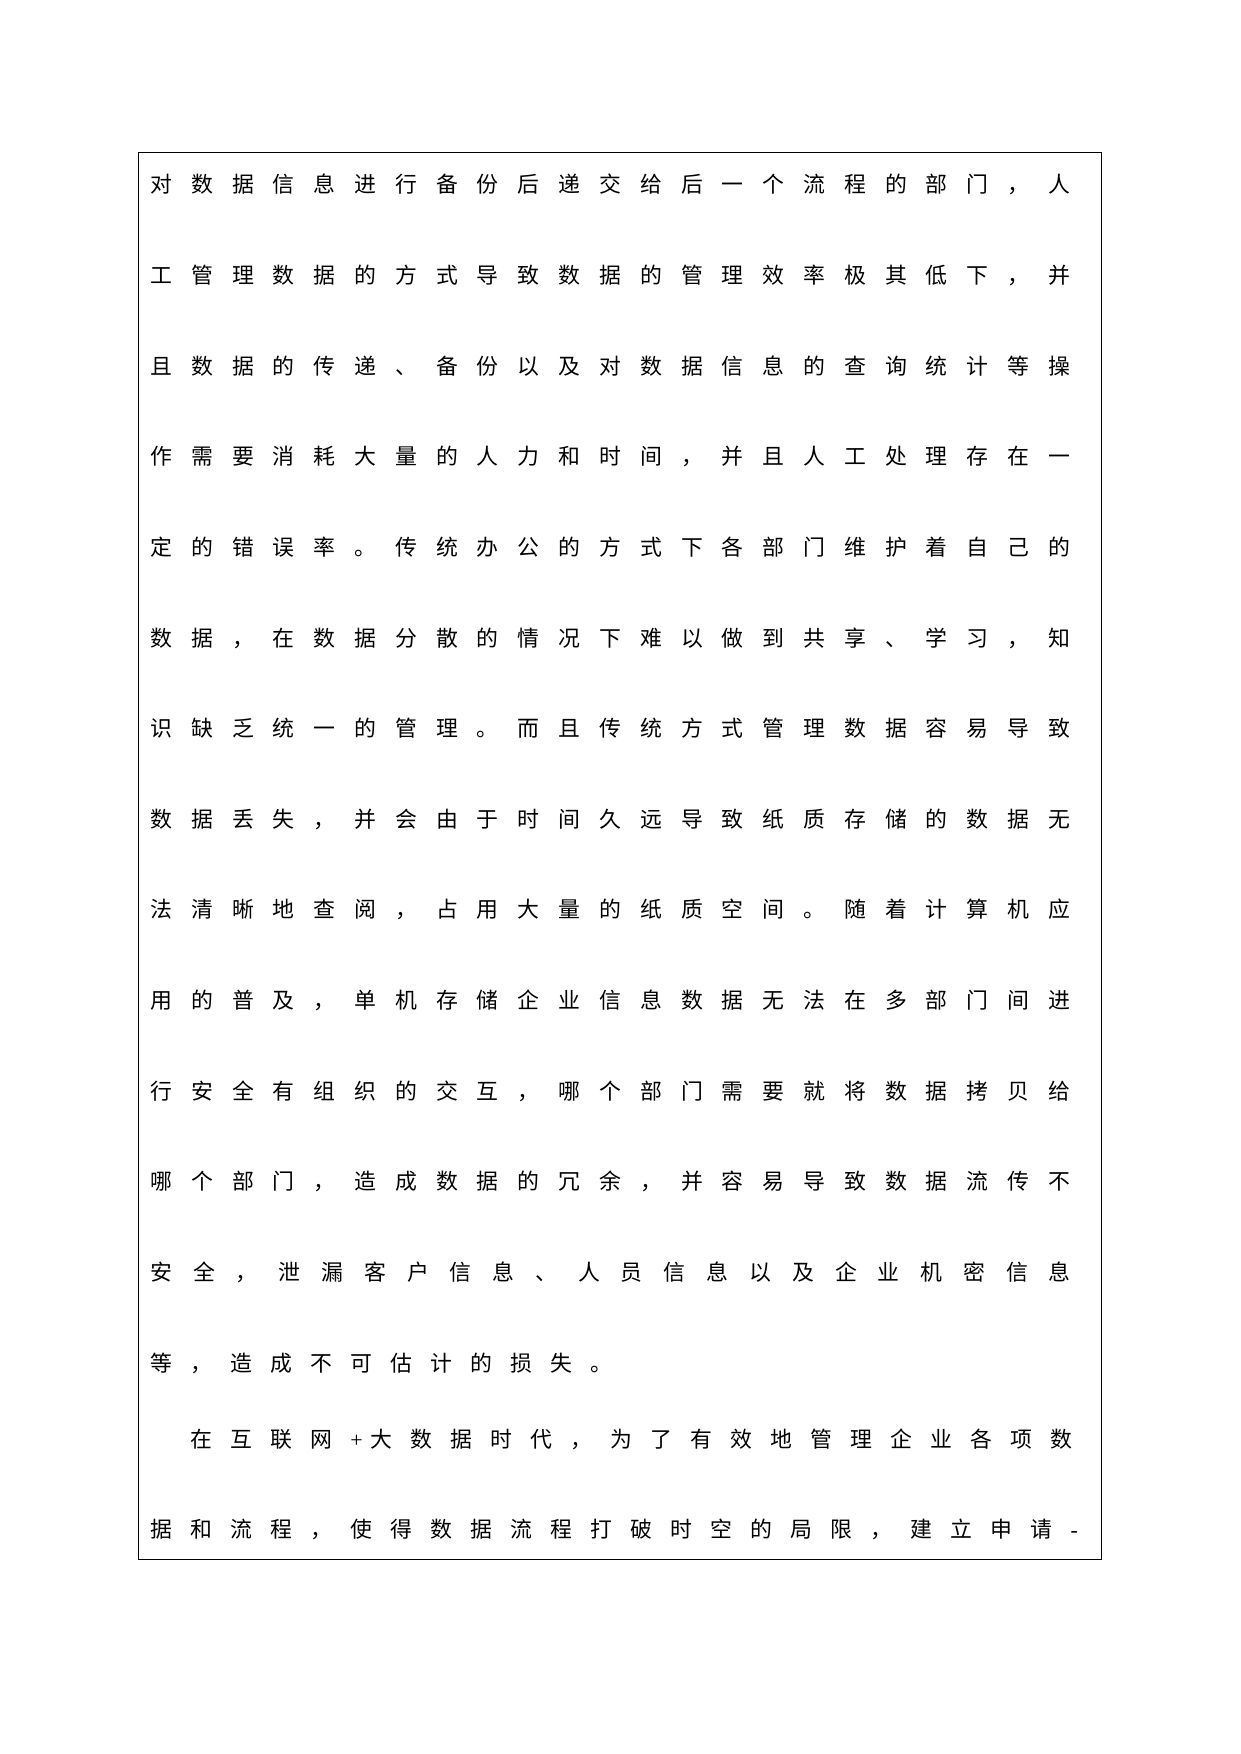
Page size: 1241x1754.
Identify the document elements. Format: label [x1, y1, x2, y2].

table_cell [139, 153, 1101, 1558]
